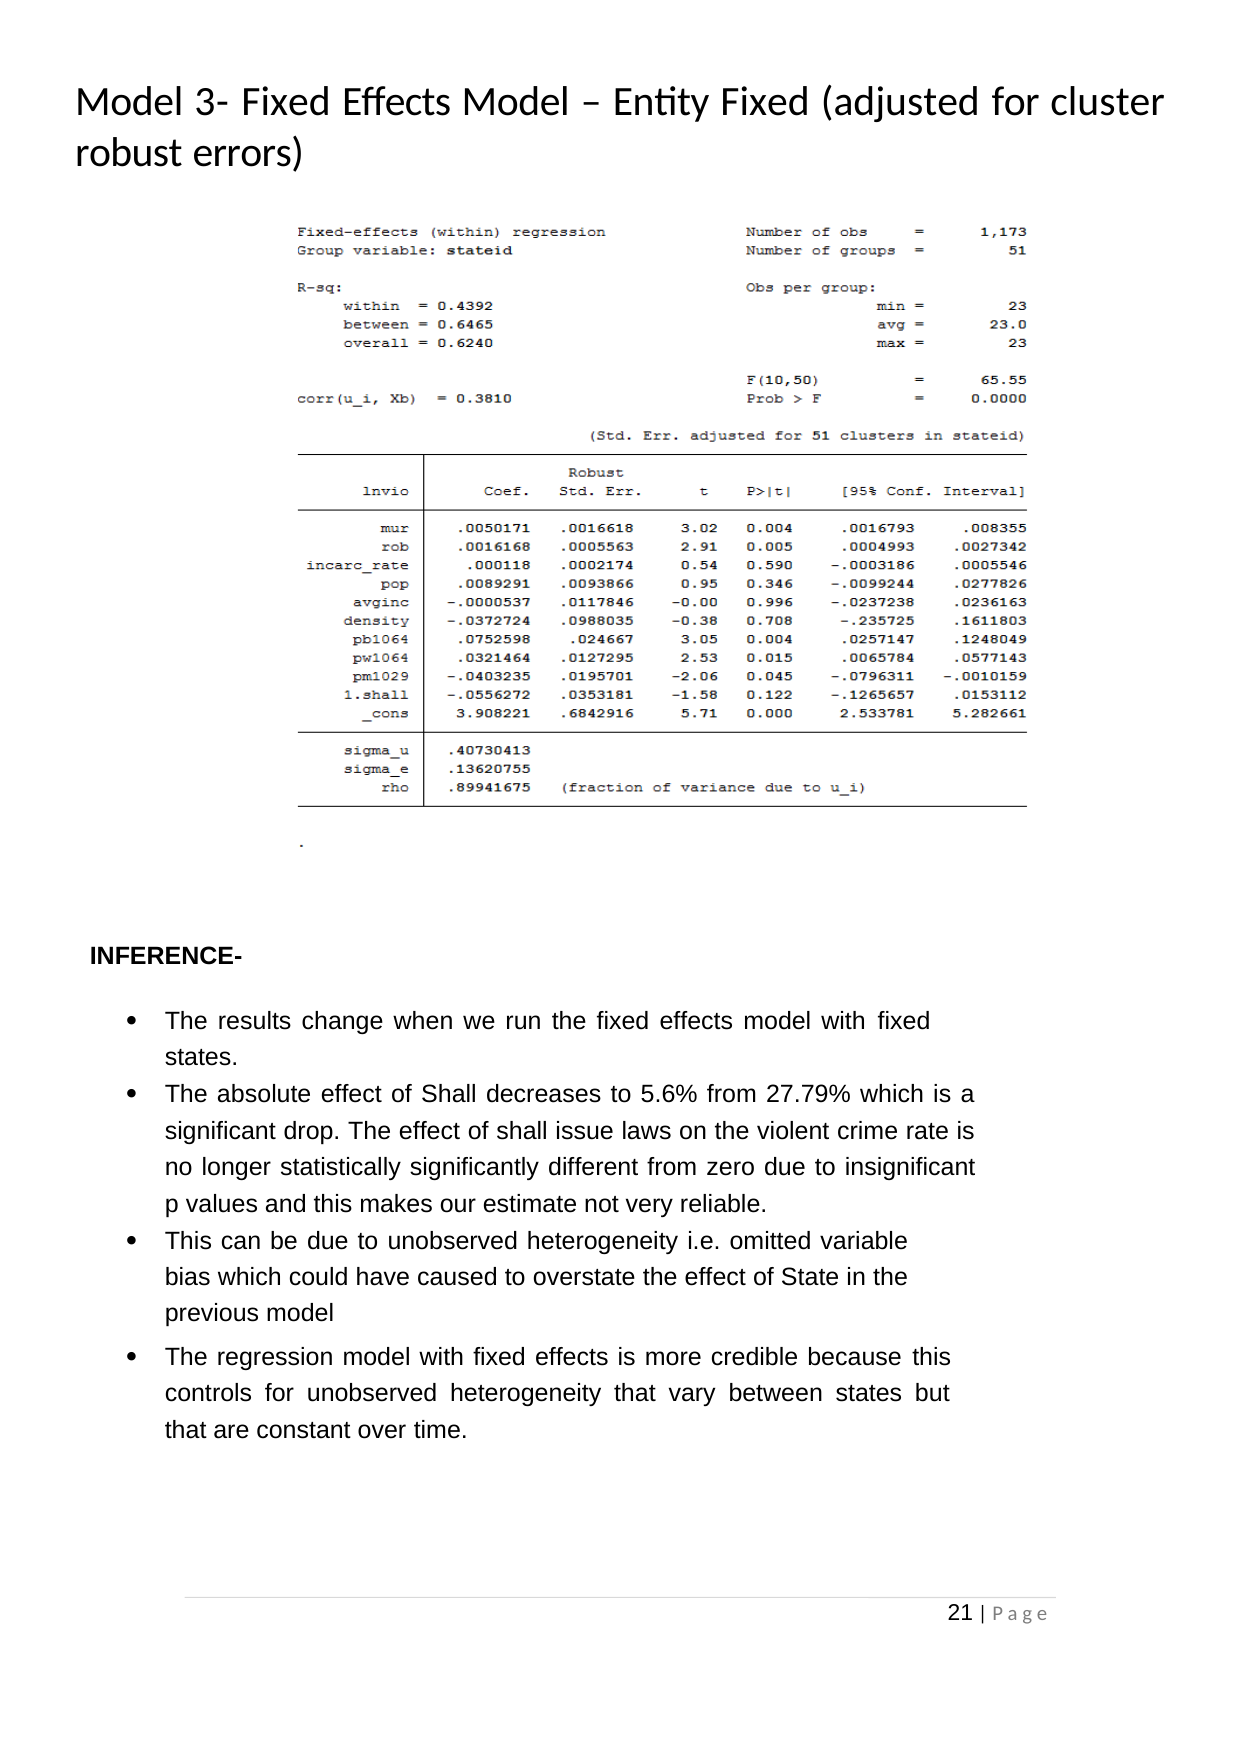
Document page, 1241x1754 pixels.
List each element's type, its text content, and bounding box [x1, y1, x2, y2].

list The regression model with fixed effects is more credible because this controls for unobserved heterogeneity that vary between states but that are constant over time. [127, 1342, 951, 1444]
picture [297, 205, 1056, 847]
list The absolute effect of Shall decreases to 5.6% from 27.79% which is a significant drop. The effect of shall issue laws on the violent crime rate is no longer statistically significantly different from zero due to insignificant p values and this makes our estimate not very reliable. [127, 1079, 977, 1218]
text Model 3- Fixed Effects Model – Entity Fixed (adjusted for cluster robust errors) [75, 75, 1165, 177]
list This can be due to unobserved heterogeneity i.e. omitted variable bias which could have caused to overstate the effect of State in the previous model [127, 1226, 909, 1327]
text INFERENCE- [89, 941, 1165, 969]
list The results change when we run the fixed effects model with fixed states. [127, 1006, 930, 1071]
